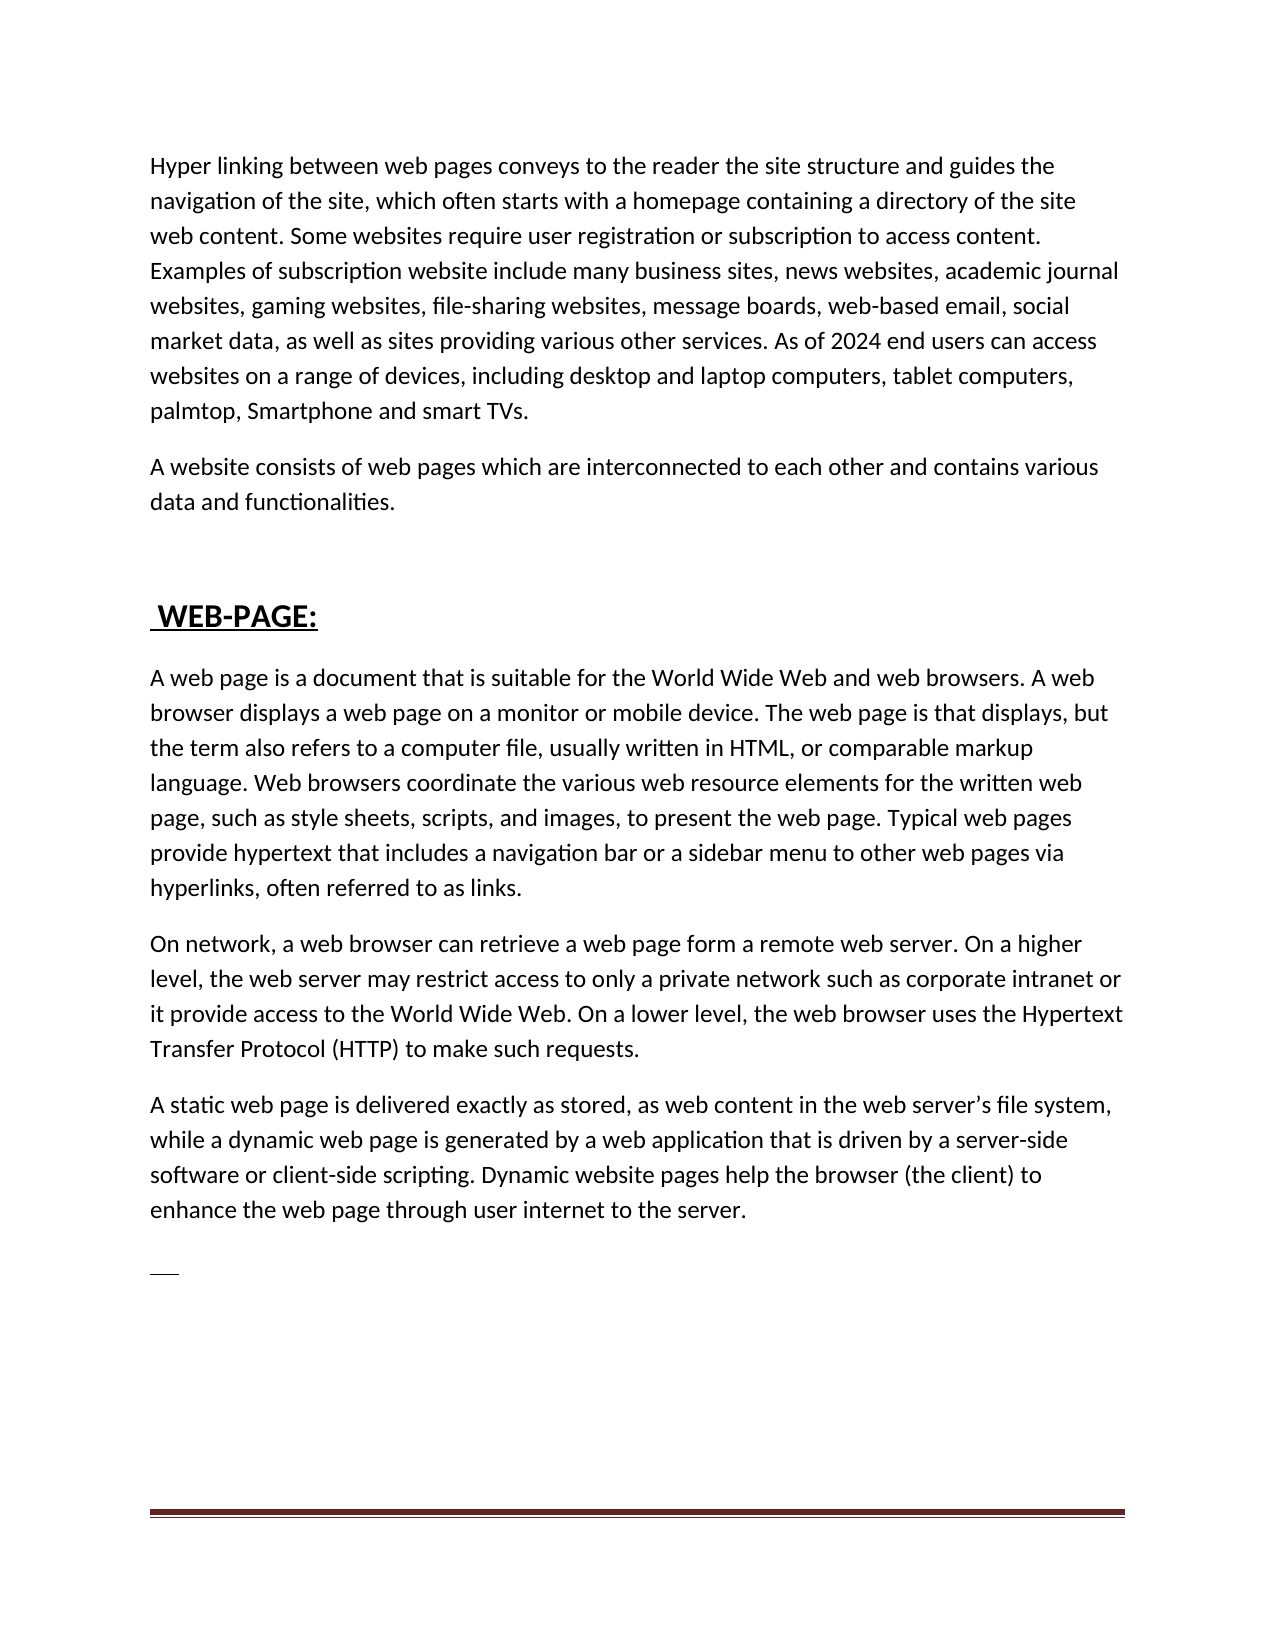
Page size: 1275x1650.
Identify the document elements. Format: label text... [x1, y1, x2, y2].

text A website consists of web pages which are interconnected to each other and contains various data and functionalities. [150, 451, 1125, 516]
text Hyper linking between web pages conveys to the reader the site structure and guides the navigation of the site, which often starts with a homepage containing a directory of the site web content. Some websites require user registration or subscription to access content. Examples of subscription website include many business sites, news websites, academic journal websites, gaming websites, file-sharing websites, message boards, web-based email, social market data, as well as sites providing various other services. As of 2024 end users can access websites on a range of devices, including desktop and laptop computers, tablet computers, palmtop, Smartphone and smart TVs. [150, 150, 1125, 426]
text On network, a web browser can retrieve a web page form a remote web server. On a higher level, the web server may restrict access to only a private network such as corporate intranet or it provide access to the World Wide Web. On a lower level, the web browser uses the Hypertext Transfer Protocol (HTTP) to make such requests. [150, 928, 1125, 1064]
text WEB-PAGE: [150, 595, 1125, 635]
text A static web page is delivered exactly as stored, as web content in the web server’s file system, while a dynamic web page is generated by a web application that is driven by a server-side software or client-side scripting. Dynamic website pages help the browser (the client) to enhance the web page through user internet to the server. [150, 1089, 1125, 1224]
text A web page is a document that is suitable for the World Wide Web and web browsers. A web browser displays a web page on a monitor or mobile device. The web page is that displays, but the term also refers to a computer file, usually written in HTML, or comparable markup language. Web browsers coordinate the various web resource elements for the written web page, such as style sheets, scripts, and images, to present the web page. Typical web pages provide hypertext that includes a navigation bar or a sidebar menu to other web pages via hyperlinks, often referred to as links. [150, 662, 1125, 903]
